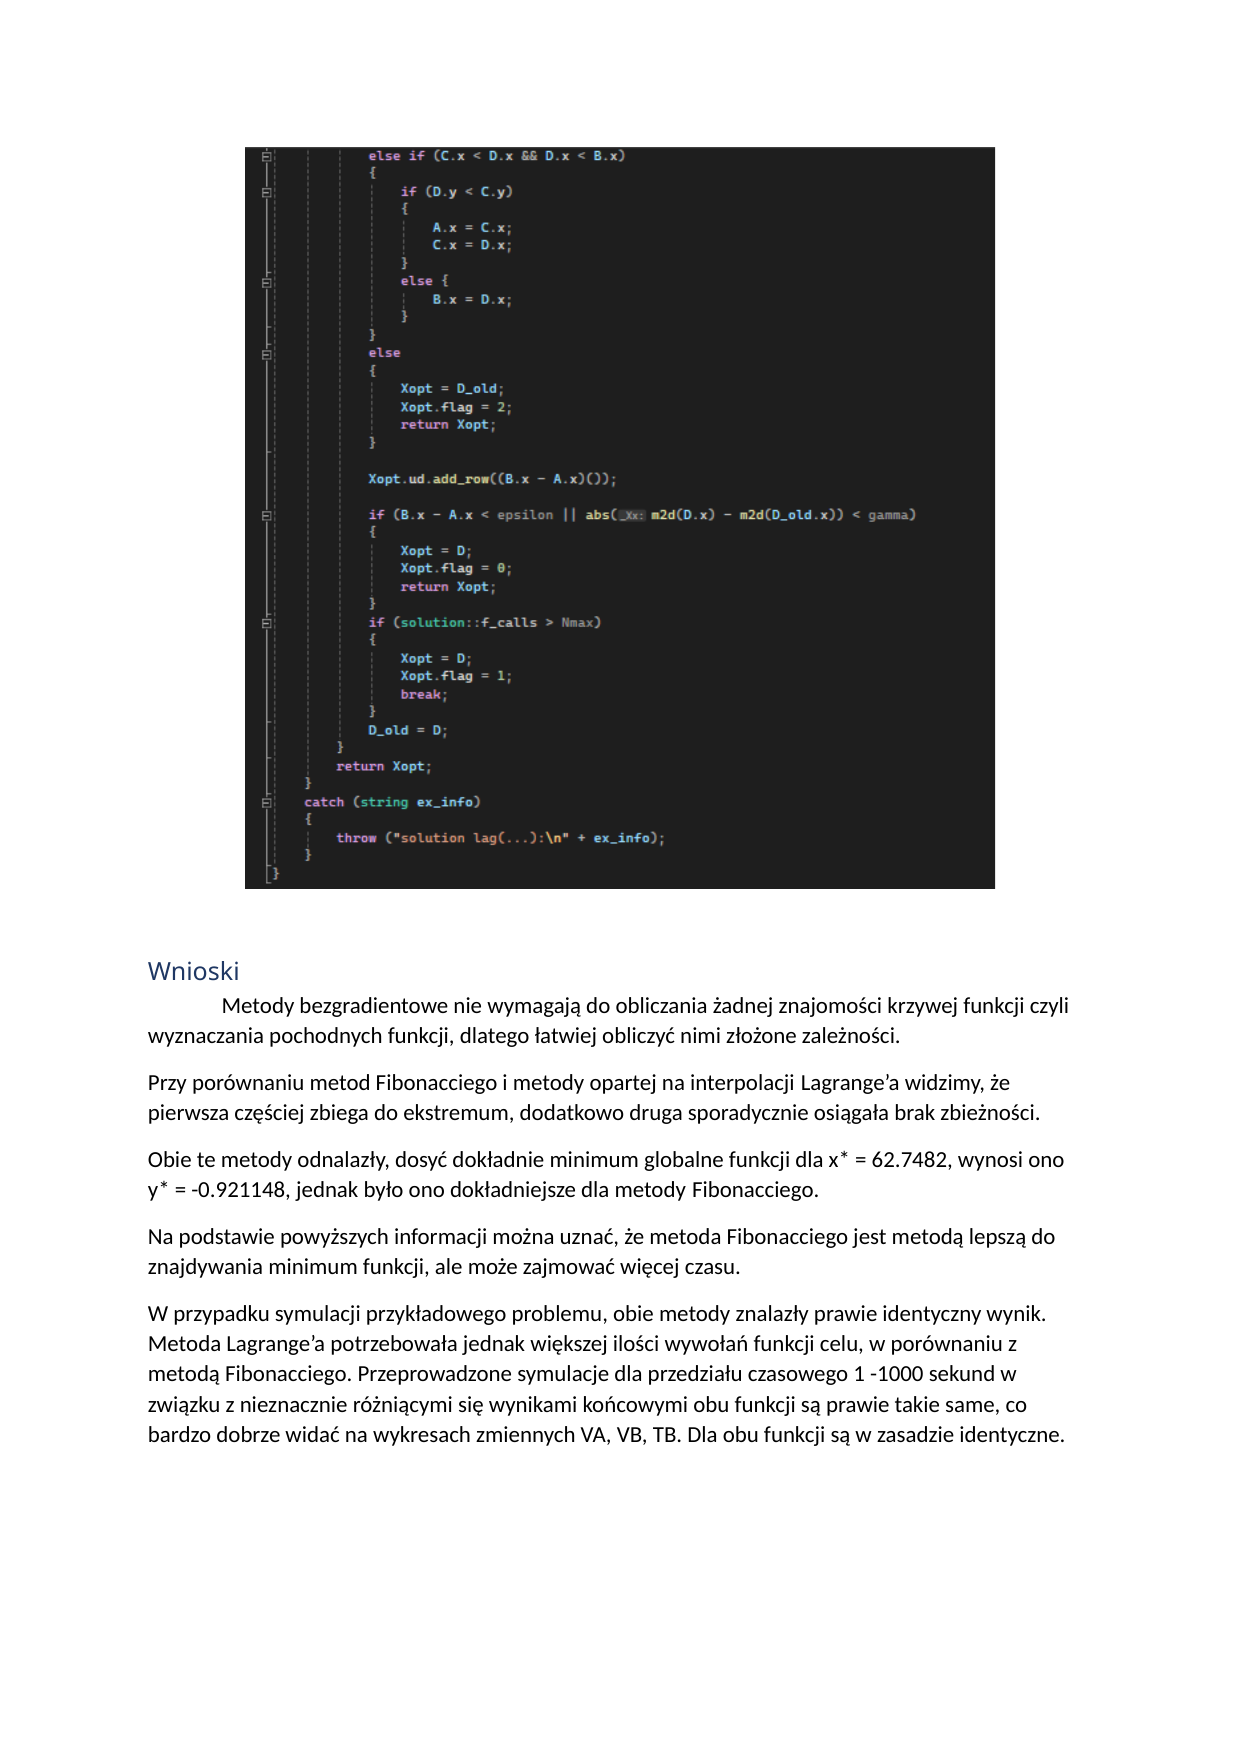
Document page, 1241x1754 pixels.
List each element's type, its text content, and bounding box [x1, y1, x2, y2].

text Metody bezgradientowe nie wymagają do obliczania żadnej znajomości krzywej funkcji czyli wyznaczania pochodnych funkcji, dlatego łatwiej obliczyć nimi złożone zależności. [148, 991, 1093, 1049]
text Na podstawie powyższych informacji można uznać, że metoda Fibonacciego jest metodą lepszą do znajdywania minimum funkcji, ale może zajmować więcej czasu. [148, 1222, 1093, 1280]
subtitle Wnioski [148, 954, 1093, 988]
text Przy porównaniu metod Fibonacciego i metody opartej na interpolacji Lagrange’a widzimy, że pierwsza częściej zbiega do ekstremum, dodatkowo druga sporadycznie osiągała brak zbieżności. [148, 1068, 1093, 1126]
text Obie te metody odnalazły, dosyć dokładnie minimum globalne funkcji dla x* = 62.7482, wynosi ono y* = -0.921148, jednak było ono dokładniejsze dla metody Fibonacciego. [148, 1145, 1093, 1203]
text W przypadku symulacji przykładowego problemu, obie metody znalazły prawie identyczny wynik. Metoda Lagrange’a potrzebowała jednak większej ilości wywołań funkcji celu, w porównaniu z metodą Fibonacciego. Przeprowadzone symulacje dla przedziału czasowego 1 -1000 sekund w związku z nieznacznie różniącymi się wynikami końcowymi obu funkcji są prawie takie same, co bardzo dobrze widać na wykresach zmiennych VA, VB, TB. Dla obu funkcji są w zasadzie identyczne. [148, 1299, 1093, 1448]
picture [245, 147, 995, 889]
